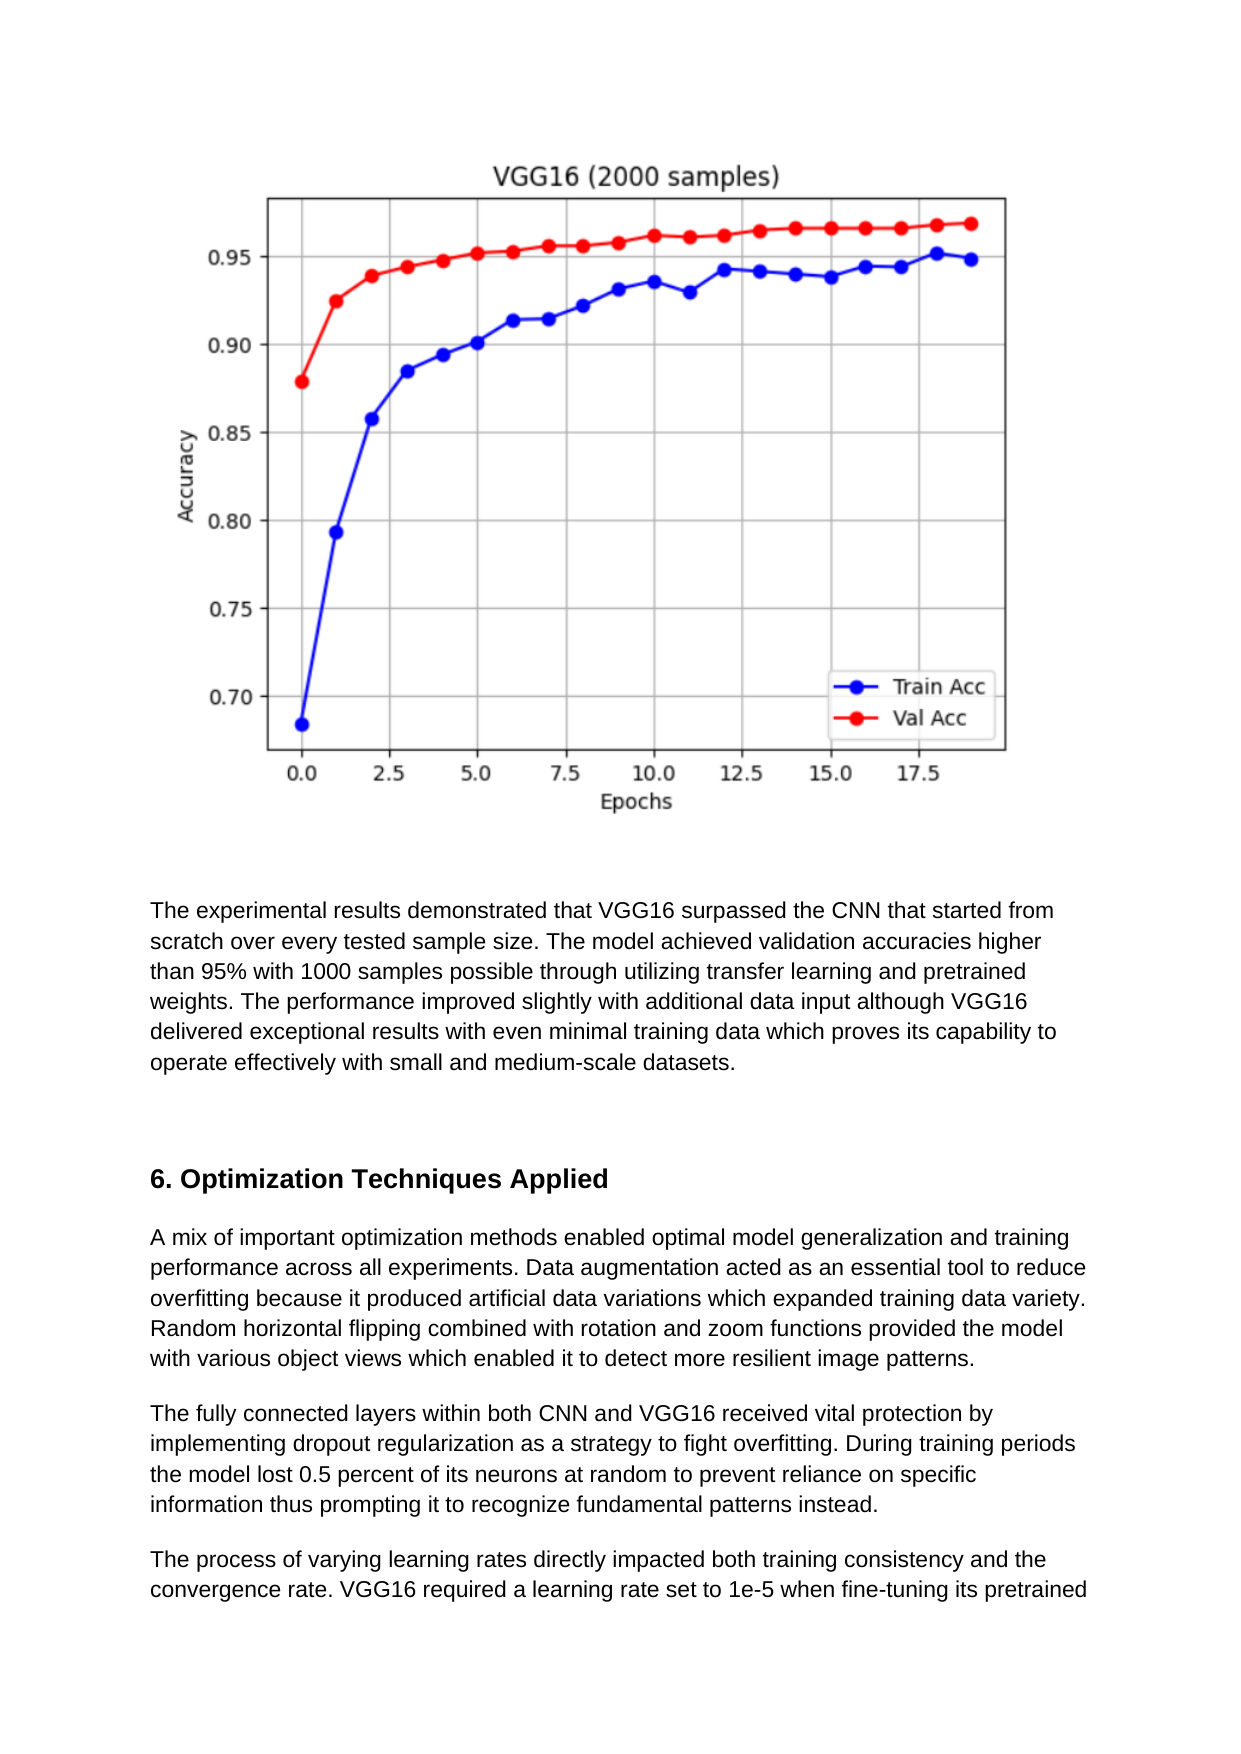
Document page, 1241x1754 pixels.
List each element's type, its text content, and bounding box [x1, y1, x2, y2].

text A mix of important optimization methods enabled optimal model generalization and training performance across all experiments. Data augmentation acted as an essential tool to reduce overfitting because it produced artificial data variations which expanded training data variety. Random horizontal flipping combined with rotation and zoom functions provided the model with various object views which enabled it to detect more resilient image patterns. [150, 1224, 1090, 1371]
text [150, 1546, 1090, 1602]
text The fully connected layers within both CNN and VGG16 received vital protection by implementing dropout regularization as a strategy to fight overfitting. During training periods the model lost 0.5 percent of its neurons at random to prevent reliance on specific information thus prompting it to recognize fundamental patterns instead. [150, 1400, 1090, 1517]
text The experimental results demonstrated that VGG16 surpassed the CNN that started from scratch over every tested sample size. The model achieved validation accuracies higher than 95% with 1000 samples possible through utilizing transfer learning and pretrained weights. The performance improved slightly with additional data input although VGG16 delivered exceptional results with even minimal training data which proves its capability to operate effectively with small and medium-scale datasets. [150, 897, 1090, 1075]
picture [150, 150, 1091, 814]
subtitle 6. Optimization Techniques Applied [150, 1163, 1090, 1194]
